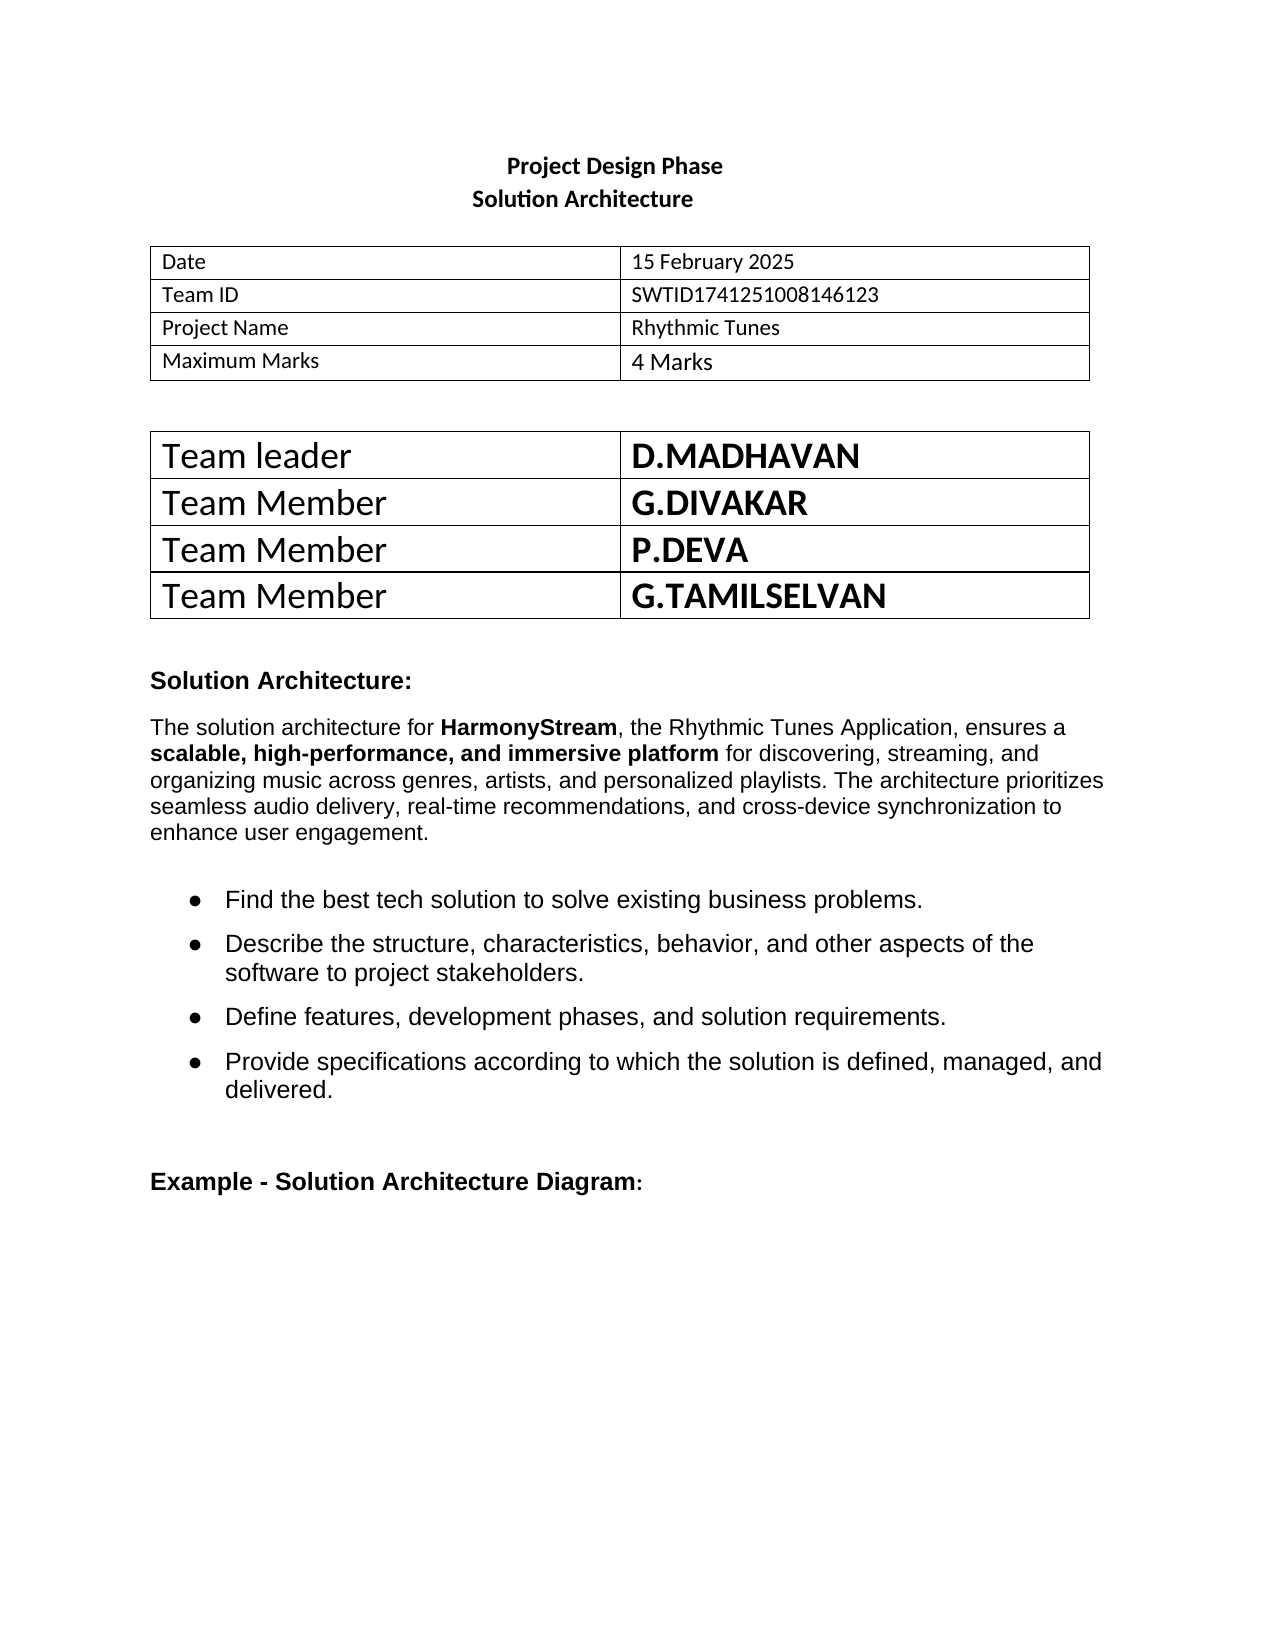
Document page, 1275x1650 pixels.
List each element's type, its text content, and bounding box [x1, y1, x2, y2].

text Project Design Phase [150, 150, 1125, 181]
table_cell Team Member [151, 573, 620, 618]
table_cell Project Name [151, 313, 620, 345]
table_cell G.DIVAKAR [621, 479, 1089, 524]
table_cell Team ID [151, 280, 620, 312]
text Solution Architecture: [150, 666, 1125, 695]
list Describe the structure, characteristics, behavior, and other aspects of the software to project stakeholders. [187, 929, 1125, 987]
table_cell Rhythmic Tunes [621, 313, 1089, 345]
table_header D.MADHAVAN [621, 432, 1089, 478]
table_cell Maximum Marks [151, 346, 620, 380]
table_header 15 February 2025 [621, 247, 1089, 279]
table_cell Team Member [151, 526, 620, 571]
table_header Team leader [151, 432, 620, 478]
table_cell Team Member [151, 479, 620, 524]
table_header Date [151, 247, 620, 279]
text The solution architecture for HarmonyStream, the Rhythmic Tunes Application, ensures a scalable, high-performance, and immersive platform for discovering, streaming, and organizing music across genres, artists, and personalized playlists. The architecture prioritizes seamless audio delivery, real-time recommendations, and cross-device synchronization to enhance user engagement. [150, 714, 1125, 846]
list Define features, development phases, and solution requirements. [187, 1002, 1125, 1031]
text Example - Solution Architecture Diagram: [150, 1167, 1125, 1196]
table_cell P.DEVA [621, 526, 1089, 571]
table_cell SWTID1741251008146123 [621, 280, 1089, 312]
list Find the best tech solution to solve existing business problems. [187, 885, 1125, 913]
list Provide specifications according to which the solution is defined, managed, and delivered. [187, 1047, 1125, 1104]
table_cell 4 Marks [621, 346, 1089, 380]
table_cell G.TAMILSELVAN [621, 573, 1089, 618]
text Solution Architecture [150, 183, 1125, 213]
